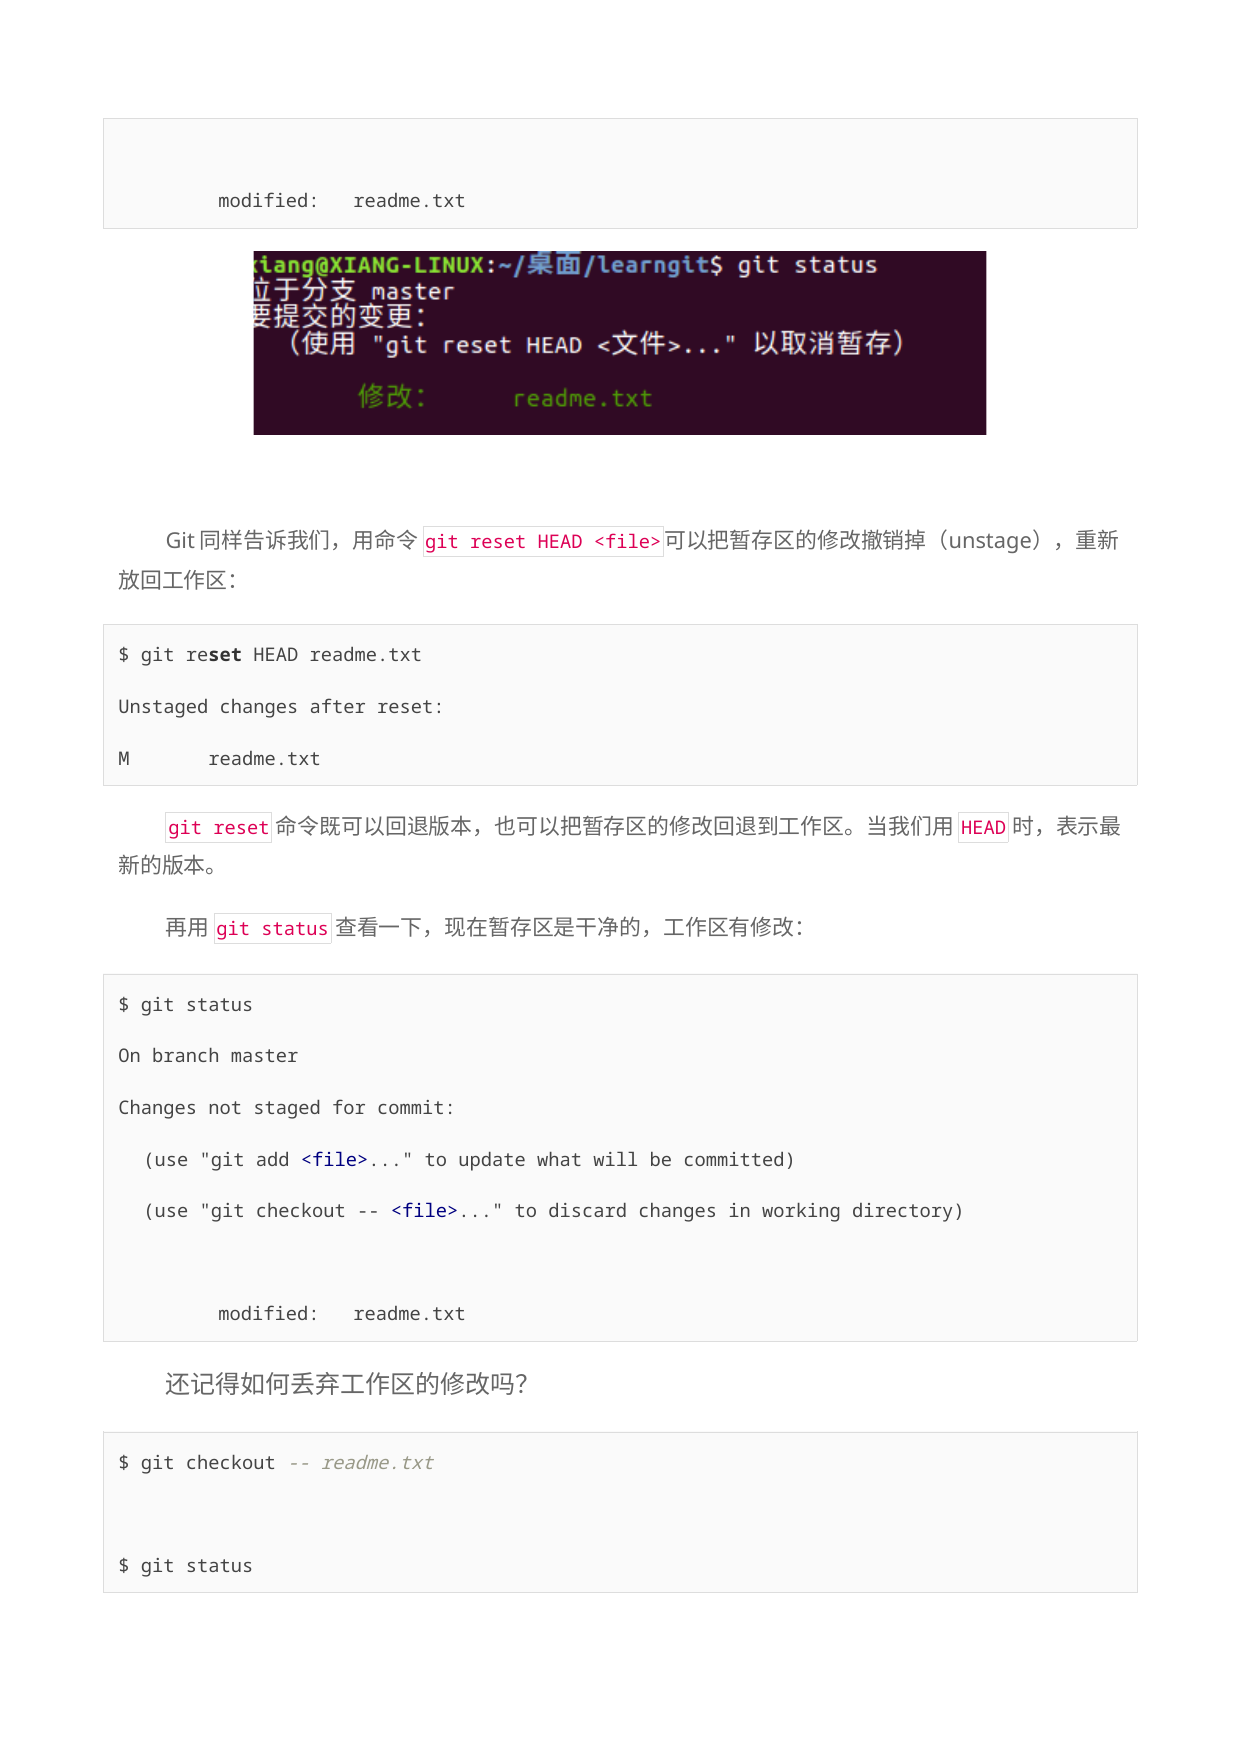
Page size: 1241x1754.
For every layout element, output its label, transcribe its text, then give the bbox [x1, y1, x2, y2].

text $ git status [104, 975, 1137, 1017]
text modified: readme.txt [104, 1283, 1137, 1341]
text M readme.txt [104, 727, 1137, 785]
text modified: readme.txt [104, 170, 1137, 228]
text git reset命令既可以回退版本，也可以把暂存区的修改回退到工作区。当我们用HEAD时，表示最新的版本。 [118, 809, 1122, 880]
text Unstaged changes after reset: [104, 676, 1137, 719]
text (use "git add <file>..." to update what will be committed) [104, 1128, 1137, 1171]
text $ git checkout -- readme.txt [104, 1433, 1137, 1475]
text On branch master [104, 1025, 1137, 1068]
text $ git status [104, 1534, 1137, 1592]
text $ git reset HEAD readme.txt [104, 625, 1137, 667]
text Git同样告诉我们，用命令git reset HEAD <file>可以把暂存区的修改撤销掉（unstage），重新放回工作区： [118, 523, 1122, 594]
text 还记得如何丢弃工作区的修改吗？ [118, 1364, 1122, 1401]
text Changes not staged for commit: [104, 1077, 1137, 1120]
picture [253, 251, 987, 435]
text 再用git status查看一下，现在暂存区是干净的，工作区有修改： [118, 910, 1122, 943]
text (use "git checkout -- <file>..." to discard changes in working directory) [104, 1180, 1137, 1223]
